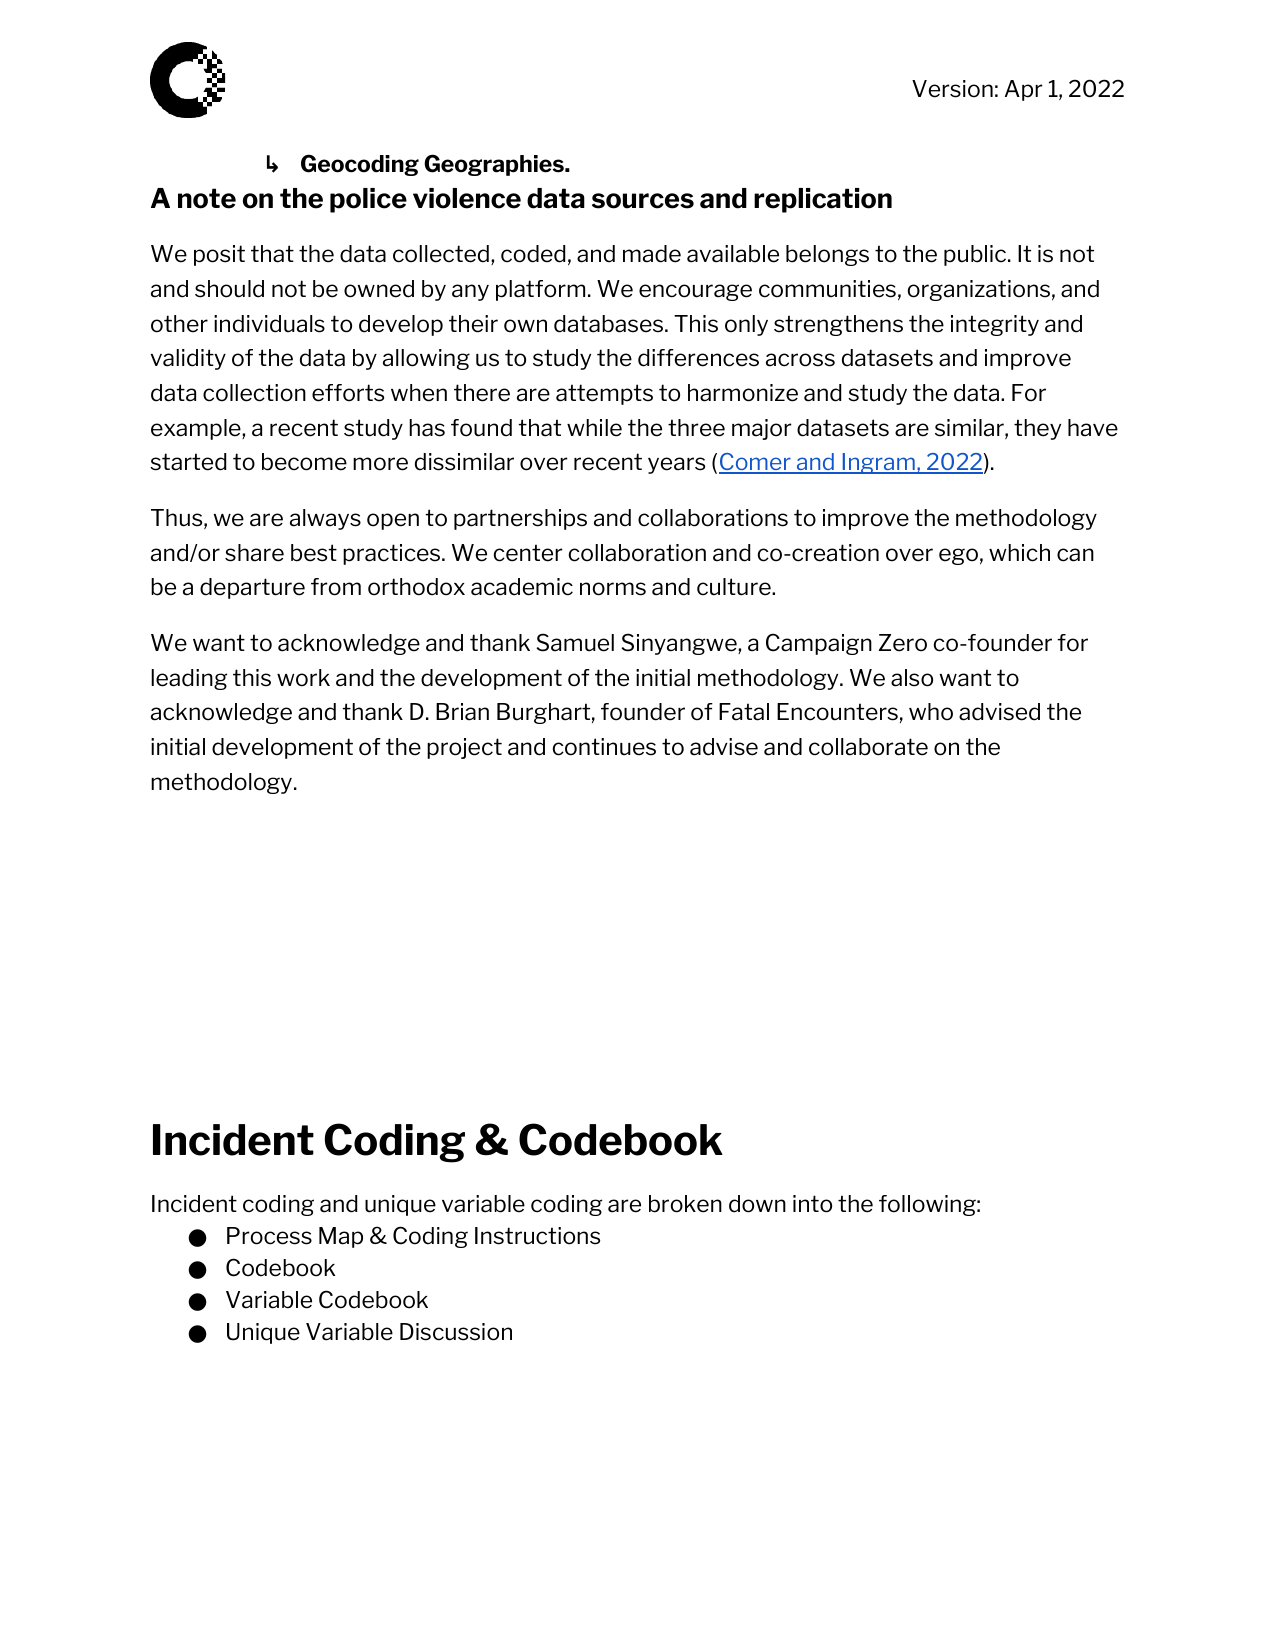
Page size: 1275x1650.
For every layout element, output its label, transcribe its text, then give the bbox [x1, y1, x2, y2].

list Process Map & Coding Instructions [187, 1222, 1125, 1250]
text Incident coding and unique variable coding are broken down into the following: [150, 1190, 1125, 1218]
text We want to acknowledge and thank Samuel Sinyangwe, a Campaign Zero co-founder for leading this work and the development of the initial methodology. We also want to acknowledge and thank D. Brian Burghart, founder of Fatal Encounters, who advised the initial development of the project and continues to advise and collaborate on the methodology. [150, 629, 1125, 796]
text We posit that the data collected, coded, and made available belongs to the public. It is not and should not be owned by any platform. We encourage communities, organizations, and other individuals to develop their own databases. This only strengthens the integrity and validity of the data by allowing us to study the differences across datasets and improve data collection efforts when there are attempts to harmonize and study the data. For example, a recent study has found that while the three major datasets are similar, they have started to become more dissimilar over recent years (Comer and Ingram, 2022). [150, 241, 1125, 476]
subtitle Incident Coding & Codebook [150, 1115, 1125, 1165]
list Geocoding Geographies. [262, 150, 1125, 178]
list Codebook [187, 1254, 1125, 1282]
list Variable Codebook [187, 1286, 1125, 1314]
text A note on the police violence data sources and replication [150, 182, 1125, 215]
picture [150, 42, 226, 118]
list Unique Variable Discussion [187, 1318, 1125, 1346]
text Thus, we are always open to partnerships and collaborations to improve the methodology and/or share best practices. We center collaboration and co-creation over ego, which can be a departure from orthodox academic norms and culture. [150, 504, 1125, 601]
